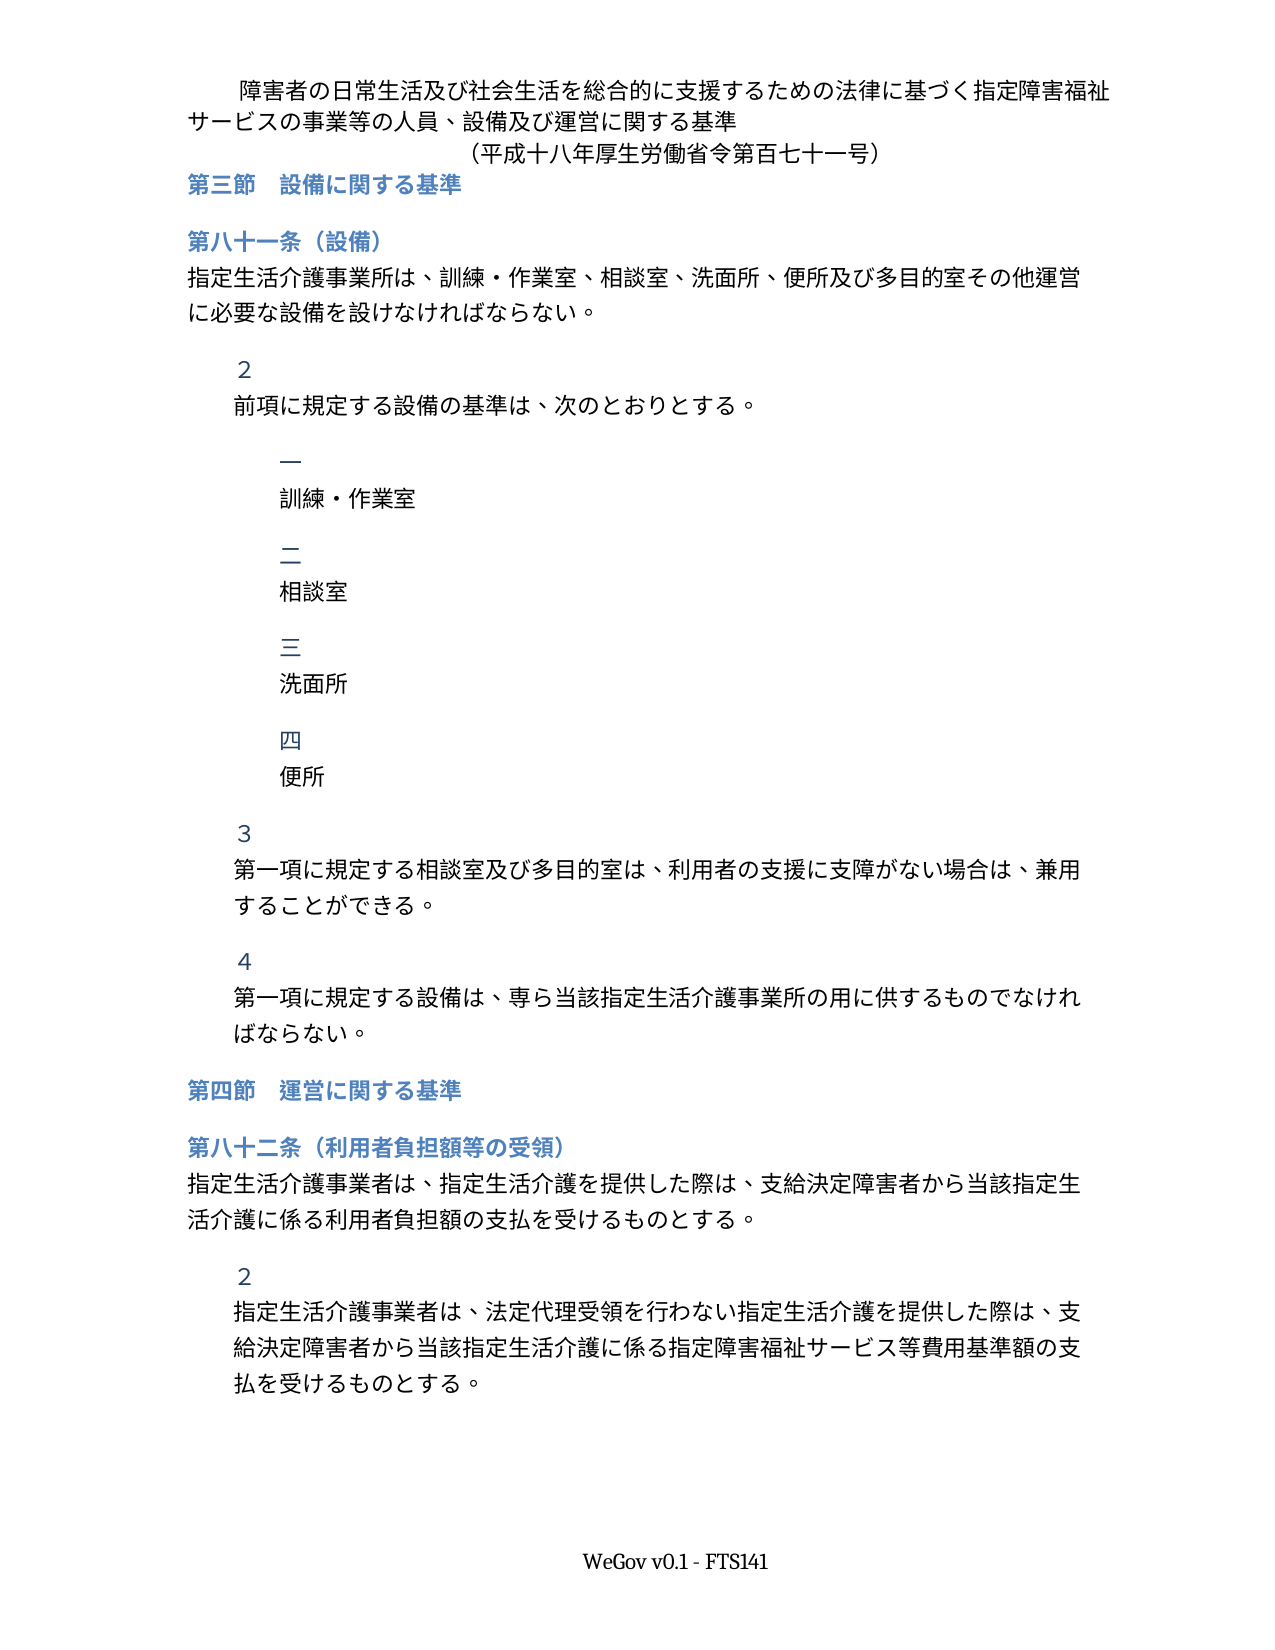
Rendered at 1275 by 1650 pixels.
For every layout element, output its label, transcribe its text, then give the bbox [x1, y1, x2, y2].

text 訓練・作業室 [279, 483, 1087, 514]
text 洗面所 [279, 668, 1087, 699]
subtitle ４ [233, 946, 1087, 978]
subtitle 第八十一条（設備） [187, 226, 1087, 257]
text 便所 [279, 761, 1087, 792]
text 第一項に規定する相談室及び多目的室は、利用者の支援に支障がない場合は、兼用することができる。 [233, 854, 1087, 921]
text 指定生活介護事業所は、訓練・作業室、相談室、洗面所、便所及び多目的室その他運営に必要な設備を設けなければならない。 [187, 261, 1087, 329]
subtitle 一 [279, 447, 1087, 478]
text 第一項に規定する設備は、専ら当該指定生活介護事業所の用に供するものでなければならない。 [233, 982, 1087, 1049]
text 指定生活介護事業者は、指定生活介護を提供した際は、支給決定障害者から当該指定生活介護に係る利用者負担額の支払を受けるものとする。 [187, 1168, 1087, 1235]
subtitle ２ [233, 354, 1087, 385]
subtitle 第三節 設備に関する基準 [187, 169, 1087, 200]
subtitle ２ [233, 1260, 1087, 1292]
subtitle 二 [279, 539, 1087, 571]
subtitle 四 [279, 725, 1087, 756]
subtitle 第八十二条（利用者負担額等の受領） [187, 1132, 1087, 1163]
subtitle 三 [279, 632, 1087, 663]
text 相談室 [279, 576, 1087, 607]
subtitle 第四節 運営に関する基準 [187, 1075, 1087, 1106]
subtitle ３ [233, 818, 1087, 849]
text 指定生活介護事業者は、法定代理受領を行わない指定生活介護を提供した際は、支給決定障害者から当該指定生活介護に係る指定障害福祉サービス等費用基準額の支払を受けるものとする。 [233, 1296, 1087, 1399]
text 前項に規定する設備の基準は、次のとおりとする。 [233, 390, 1087, 421]
